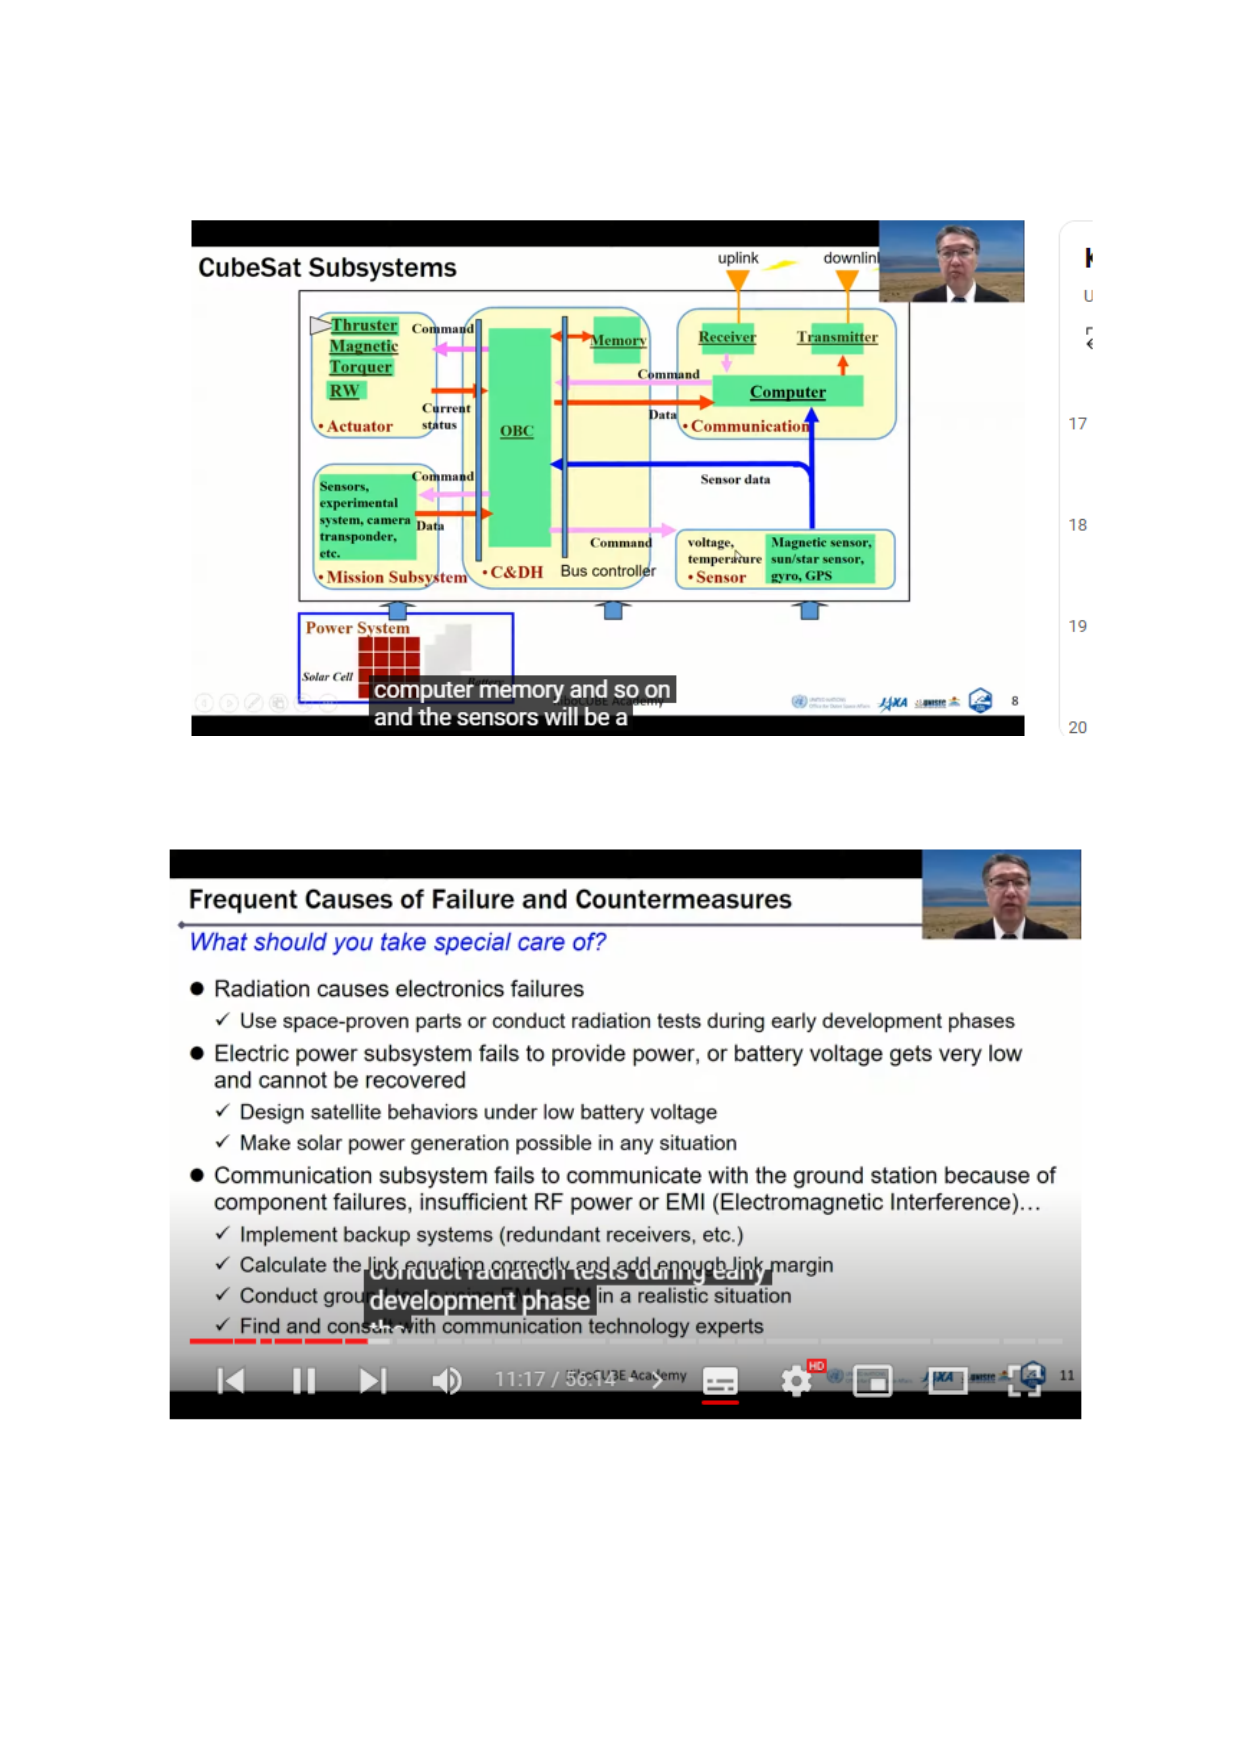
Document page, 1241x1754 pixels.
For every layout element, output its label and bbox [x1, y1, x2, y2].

picture [147, 177, 1093, 736]
picture [147, 831, 1093, 1428]
